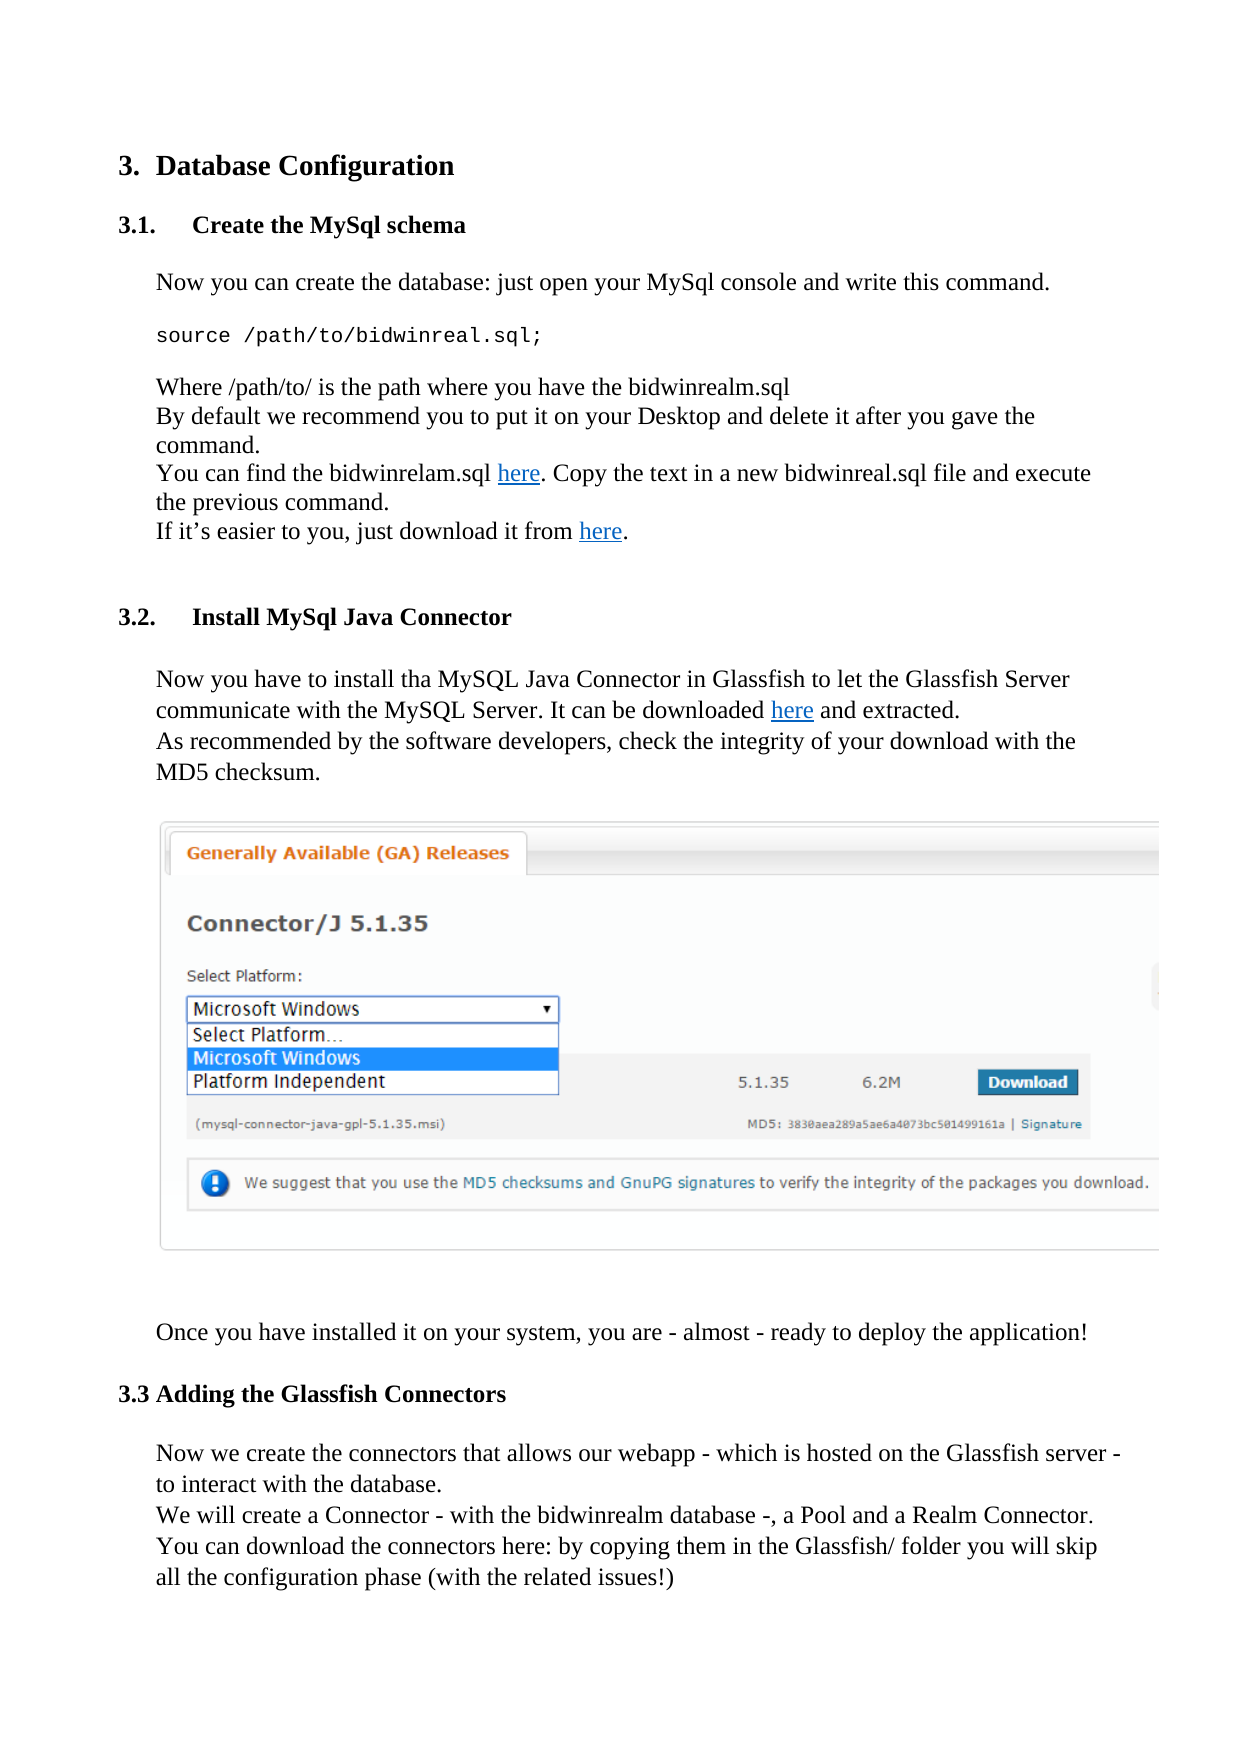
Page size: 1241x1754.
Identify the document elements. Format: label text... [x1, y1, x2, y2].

list Create the MySql schema [118, 210, 1122, 239]
text By default we recommend you to put it on your Desktop and delete it after you gave the command. [156, 401, 1122, 458]
text If it’s easier to you, just download it from here. [156, 516, 1122, 545]
list 3.3 Adding the Glassfish Connectors [118, 1379, 1122, 1408]
list Install MySql Java Connector [118, 602, 1122, 631]
text source /path/to/bidwinreal.sql; [156, 325, 1122, 348]
text You can find the bidwinrelam.sql here. Copy the text in a new bidwinreal.sql file and execute the previous command. [156, 458, 1122, 516]
list Now we create the connectors that allows our webapp - which is hosted on the Glassfish server - to interact with the database. [156, 1438, 1122, 1498]
picture [155, 819, 1159, 1253]
text Now you can create the database: just open your MySql console and write this command. [156, 267, 1122, 296]
list As recommended by the software developers, check the integrity of your download with the MD5 checksum. [156, 726, 1122, 786]
text Where /path/to/ is the path where you have the bidwinrealm.sql [156, 372, 1122, 401]
list You can download the connectors here: by copying them in the Glassfish/ folder you will skip all the configuration phase (with the related issues!) [156, 1531, 1122, 1591]
list We will create a Connector - with the bidwinrealm database -, a Pool and a Realm Connector. [156, 1500, 1122, 1529]
list Once you have installed it on your system, you are - almost - ready to deploy the application! [156, 1317, 1122, 1346]
list Now you have to install tha MySQL Java Connector in Glassfish to let the Glassfish Server communicate with the MySQL Server. It can be downloaded here and extracted. [156, 664, 1122, 724]
list Database Configuration [118, 148, 1122, 181]
